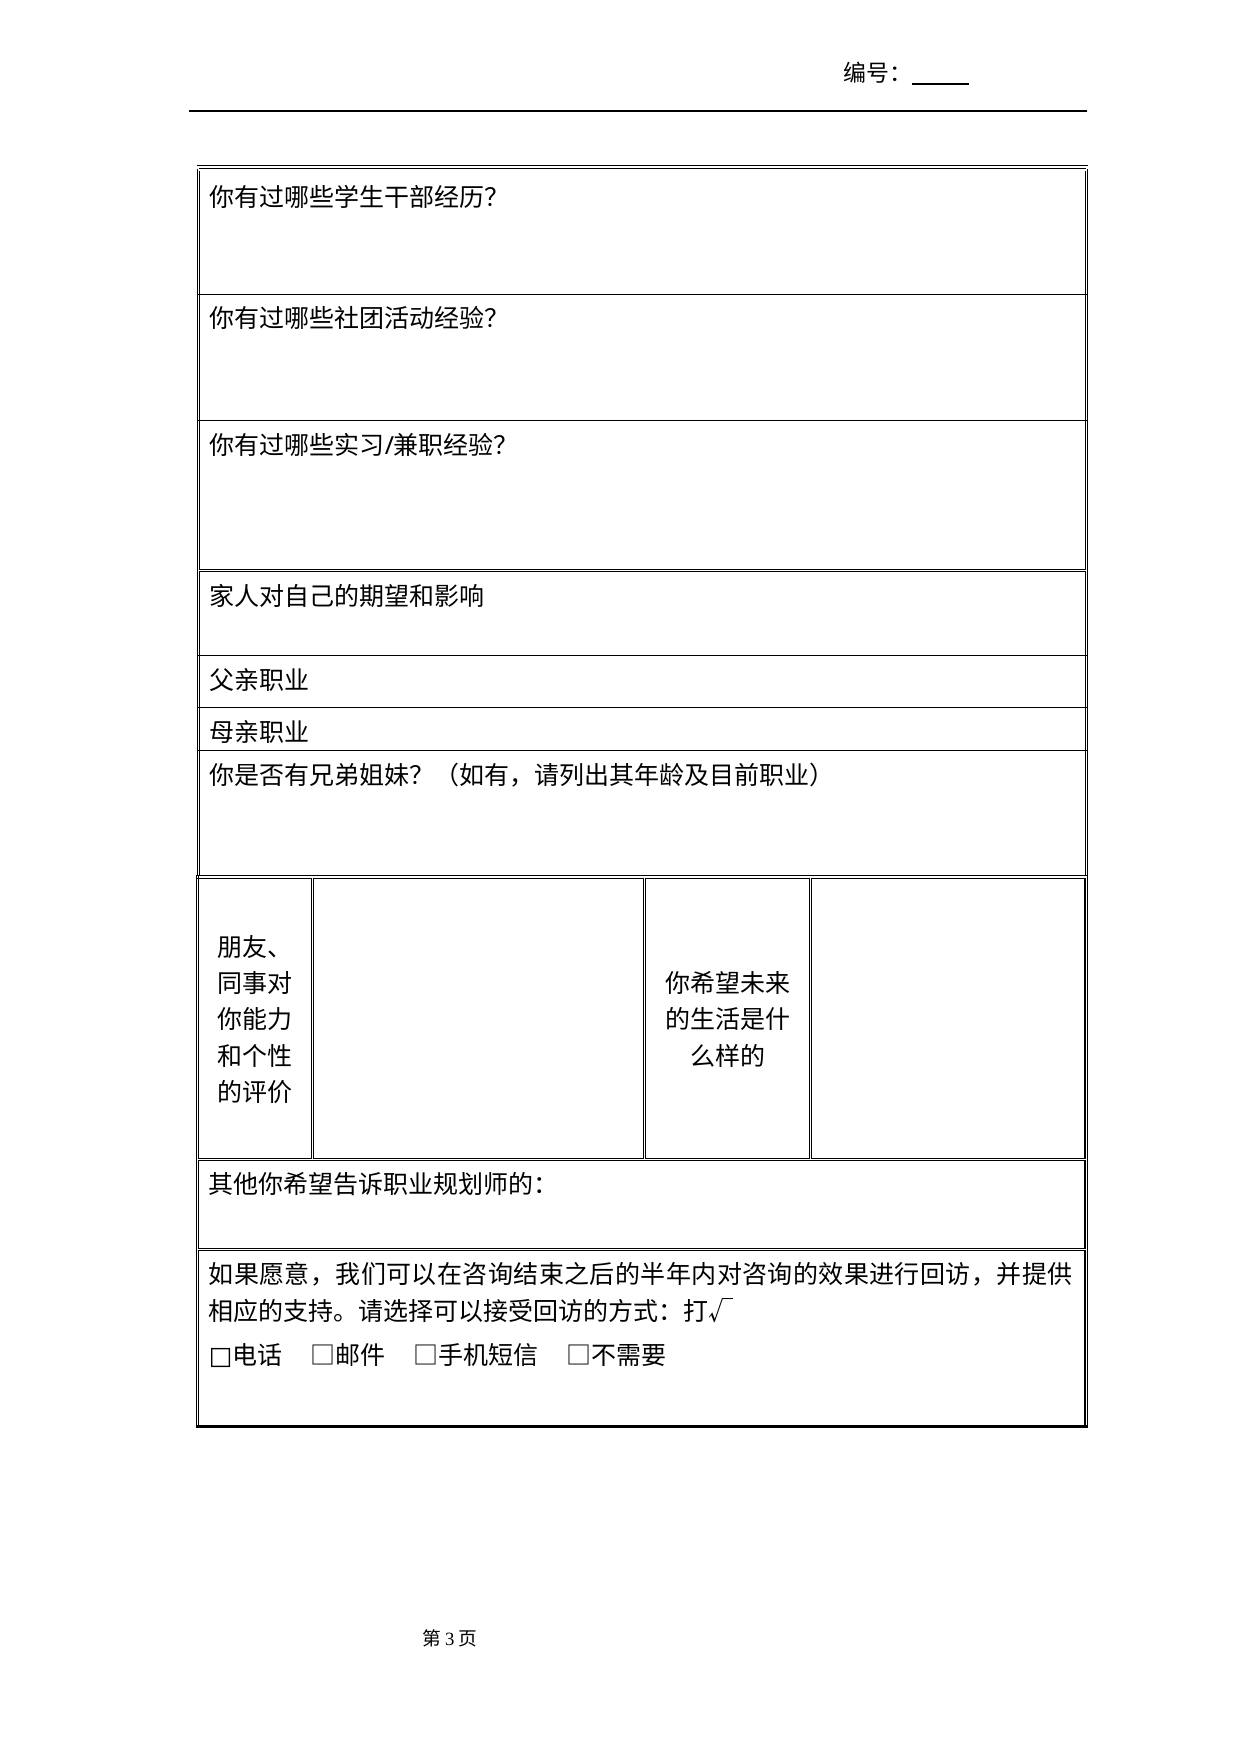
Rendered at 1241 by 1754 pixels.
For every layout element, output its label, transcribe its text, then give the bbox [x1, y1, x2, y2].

table_cell 如果愿意，我们可以在咨询结束之后的半年内对咨询的效果进行回访，并提供相应的支持。请选择可以接受回访的方式：打√ □电话 □邮件 □手机短信 □不需要 [199, 1251, 1084, 1425]
table_cell 你有过哪些实习/兼职经验？ [200, 421, 1085, 568]
table_cell [812, 879, 1084, 1158]
table_cell 你是否有兄弟姐妹？（如有，请列出其年龄及目前职业） [200, 751, 1085, 875]
table_cell [314, 879, 643, 1158]
table_cell 母亲职业 [200, 708, 1085, 750]
table_cell 朋友、同事对你能力和个性的评价 [199, 879, 311, 1158]
table_cell 你有过哪些社团活动经验？ [200, 295, 1085, 420]
table_cell 其他你希望告诉职业规划师的： [199, 1161, 1084, 1248]
table_cell 父亲职业 [200, 656, 1085, 707]
table_cell 你有过哪些学生干部经历？ [198, 166, 1087, 293]
table_cell 家人对自己的期望和影响 [200, 572, 1085, 655]
table_cell 你希望未来的生活是什么样的 [646, 879, 809, 1158]
